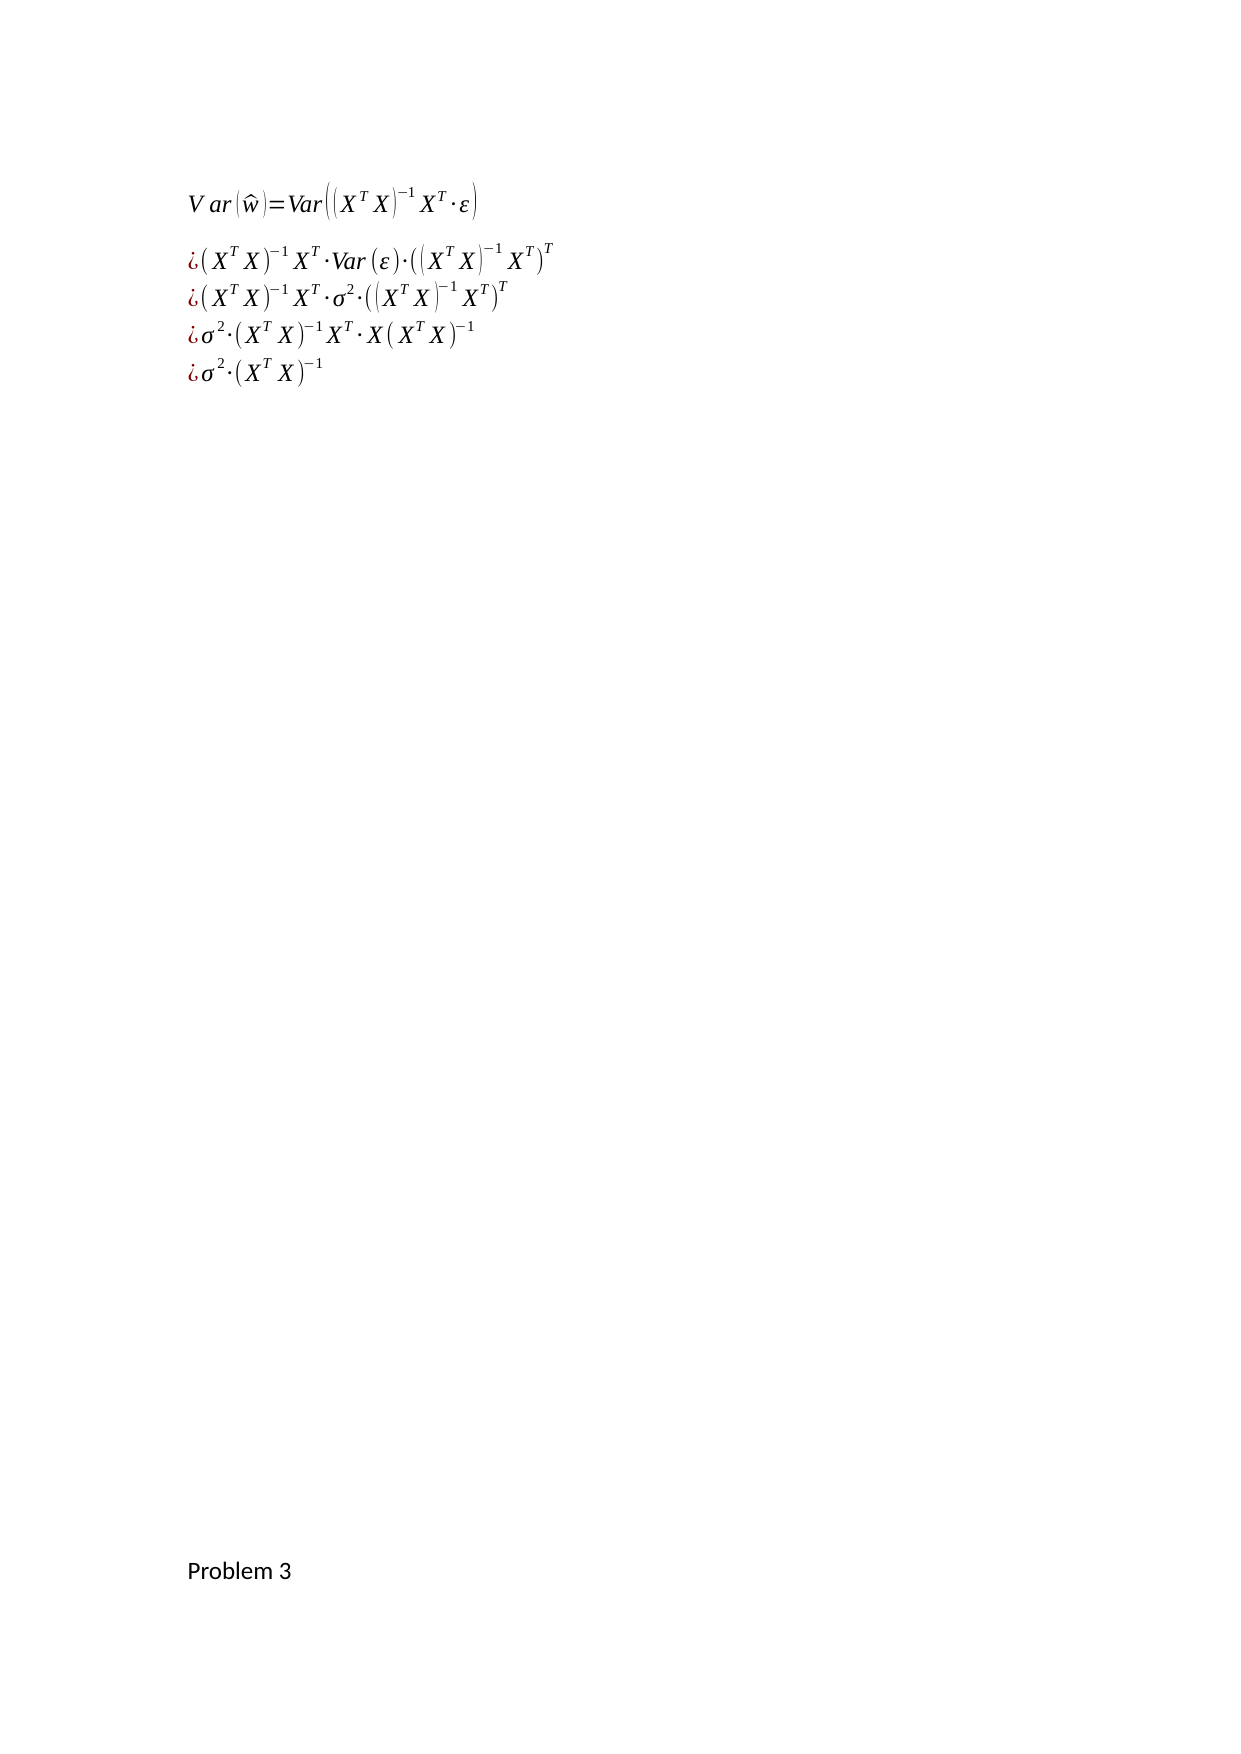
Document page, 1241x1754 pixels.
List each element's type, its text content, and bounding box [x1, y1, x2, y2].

text Problem 3 [187, 1552, 1053, 1589]
